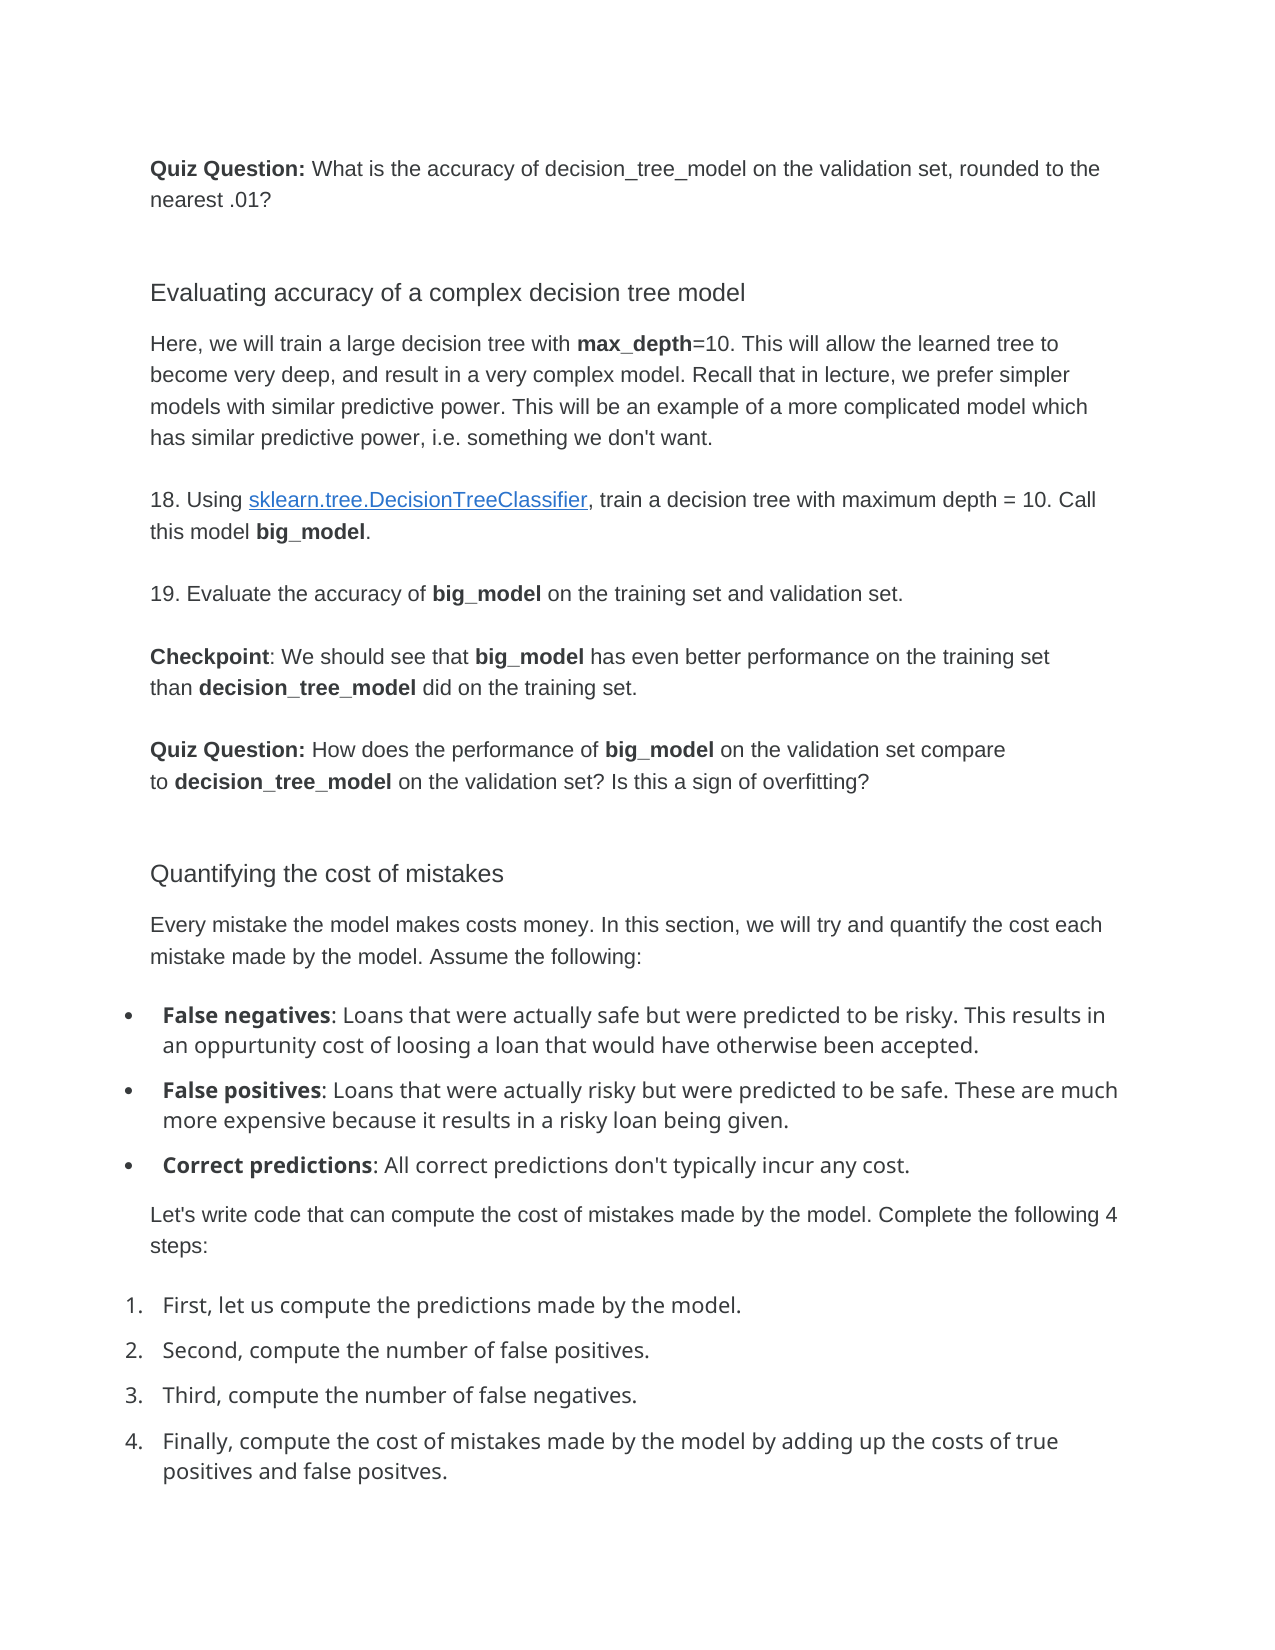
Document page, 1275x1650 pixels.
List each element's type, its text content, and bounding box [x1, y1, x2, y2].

text Quiz Question: How does the performance of big_model on the validation set compare to decision_tree_model on the validation set? Is this a sign of overfitting? [150, 731, 1125, 794]
list Finally, compute the cost of mistakes made by the model by adding up the costs of true positives and false positves. [125, 1426, 1125, 1485]
text 19. Evaluate the accuracy of big_model on the training set and validation set. [150, 575, 1125, 606]
list False positives: Loans that were actually risky but were predicted to be safe. These are much more expensive because it results in a risky loan being given. [125, 1075, 1125, 1135]
list Correct predictions: All correct predictions don't typically incur any cost. [125, 1150, 1125, 1180]
text Quiz Question: What is the accuracy of decision_tree_model on the validation set, rounded to the nearest .01? [150, 150, 1125, 212]
list First, let us compute the predictions made by the model. [125, 1289, 1125, 1319]
list Second, compute the number of false positives. [125, 1335, 1125, 1365]
text Quantifying the cost of mistakes [150, 850, 1125, 887]
text Evaluating accuracy of a complex decision tree model [150, 269, 1125, 306]
list False negatives: Loans that were actually safe but were predicted to be risky. This results in an oppurtunity cost of loosing a loan that would have otherwise been accepted. [125, 1000, 1125, 1059]
text Let's write code that can compute the cost of mistakes made by the model. Complete the following 4 steps: [150, 1196, 1125, 1258]
text 18. Using sklearn.tree.DecisionTreeClassifier, train a decision tree with maximum depth = 10. Call this model big_model. [150, 481, 1125, 544]
list Third, compute the number of false negatives. [125, 1380, 1125, 1410]
text Checkpoint: We should see that big_model has even better performance on the training set than decision_tree_model did on the training set. [150, 637, 1125, 700]
text Every mistake the model makes costs money. In this section, we will try and quantify the cost each mistake made by the model. Assume the following: [150, 906, 1125, 969]
text Here, we will train a large decision tree with max_depth=10. This will allow the learned tree to become very deep, and result in a very complex model. Recall that in lecture, we prefer simpler models with similar predictive power. This will be an example of a more complicated model which has similar predictive power, i.e. something we don't want. [150, 325, 1125, 450]
